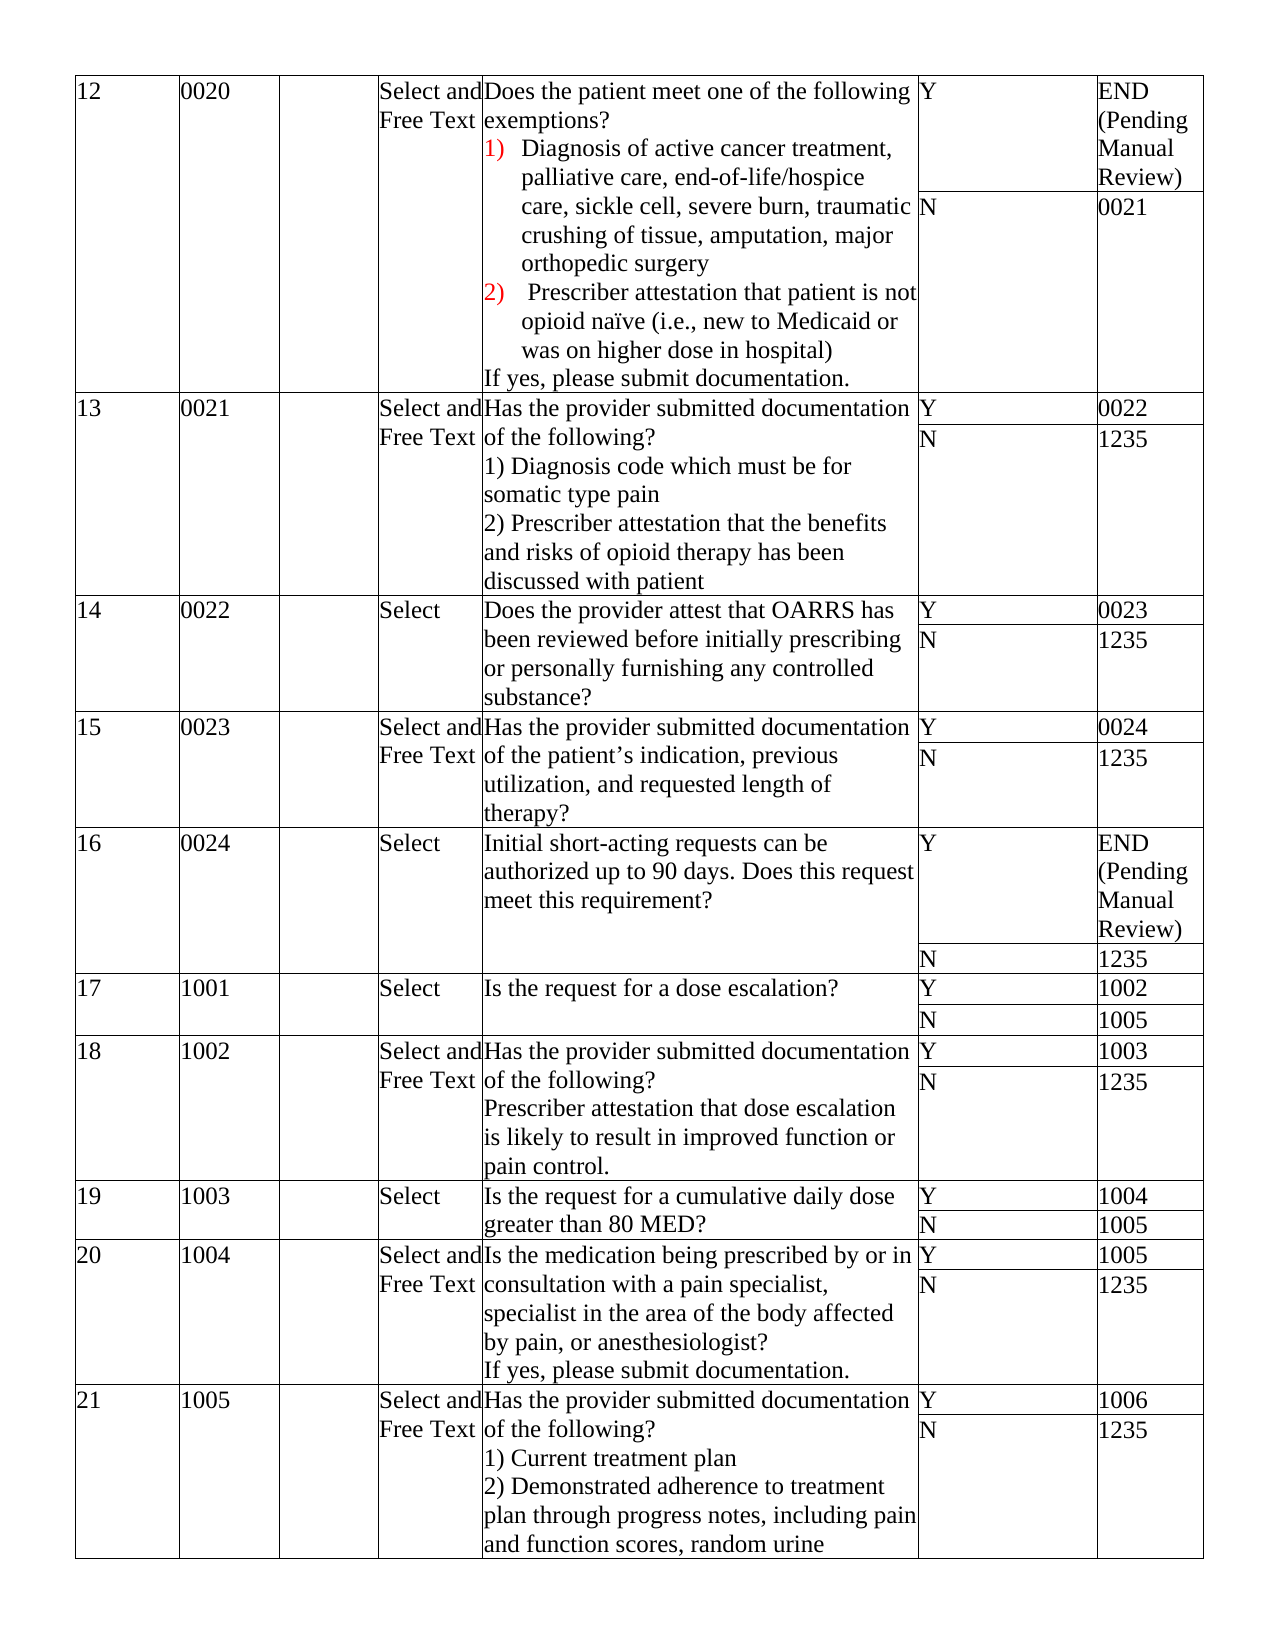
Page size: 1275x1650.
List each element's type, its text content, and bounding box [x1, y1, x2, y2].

table_cell 1005 [1098, 1211, 1203, 1239]
table_cell [280, 1240, 378, 1384]
table_cell END (Pending Manual Review) [1098, 828, 1203, 943]
table_cell 18 [76, 1036, 179, 1180]
table_cell 19 [76, 1181, 179, 1239]
table_cell END (Pending Manual Review) [1098, 76, 1203, 191]
table_cell 0024 [1098, 712, 1203, 742]
table_cell Has the provider submitted documentation of the following? 1) Current treatment plan 2) Demonstrated adherence to treatment plan through progress notes, including pain and function scores, random urine screenings results reviewed, concerns addressed, and no serious adverse outcomes observed [483, 1385, 918, 1558]
table_cell 21 [76, 1385, 179, 1558]
table_cell [280, 1036, 378, 1180]
table_cell 1006 [1098, 1385, 1203, 1414]
table_cell Y [919, 1240, 1097, 1269]
table_cell 1235 [1098, 425, 1203, 594]
table_cell [280, 974, 378, 1035]
table_cell Select and Free Text [379, 76, 482, 392]
table_cell Y [919, 1181, 1097, 1209]
table_cell 0021 [180, 393, 279, 594]
table_cell 1004 [1098, 1181, 1203, 1209]
table_cell 0020 [180, 76, 279, 392]
table_cell Select [379, 596, 482, 711]
table_cell 1005 [1098, 1240, 1203, 1269]
table_cell 1235 [1098, 625, 1203, 711]
table_cell N [919, 1211, 1097, 1239]
table_cell 15 [76, 712, 179, 827]
table_cell N [919, 1005, 1097, 1035]
table_cell [280, 1181, 378, 1239]
table_cell Select [379, 1181, 482, 1239]
table_cell [280, 1385, 378, 1558]
table_cell Is the medication being prescribed by or in consultation with a pain specialist, specialist in the area of the body affected by pain, or anesthesiologist? If yes, please submit documentation. [483, 1240, 918, 1384]
table_cell [280, 393, 378, 594]
table_cell Y [919, 974, 1097, 1004]
table_cell Y [919, 712, 1097, 742]
table_cell N [919, 944, 1097, 972]
table_cell N [919, 1415, 1097, 1558]
table_cell Select and Free Text [379, 1385, 482, 1558]
table_cell 1235 [1098, 1415, 1203, 1558]
table_cell 13 [76, 393, 179, 594]
table_cell 1003 [1098, 1036, 1203, 1066]
table_cell 0021 [1098, 192, 1203, 392]
table_cell 17 [76, 974, 179, 1035]
table_cell Initial short-acting requests can be authorized up to 90 days. Does this request meet this requirement? [483, 828, 918, 972]
table_cell [280, 596, 378, 711]
table_cell 1235 [1098, 1270, 1203, 1384]
table_cell Has the provider submitted documentation of the patient’s indication, previous utilization, and requested length of therapy? [483, 712, 918, 827]
table_cell Has the provider submitted documentation of the following? 1) Diagnosis code which must be for somatic type pain 2) Prescriber attestation that the benefits and risks of opioid therapy has been discussed with patient [483, 393, 918, 594]
table_cell N [919, 1067, 1097, 1180]
table_cell Y [919, 596, 1097, 624]
table_cell 0023 [180, 712, 279, 827]
table_cell Select [379, 974, 482, 1035]
table_cell Select and Free Text [379, 1036, 482, 1180]
table_cell 1235 [1098, 1067, 1203, 1180]
table_cell N [919, 743, 1097, 827]
table_cell 1235 [1098, 743, 1203, 827]
table_cell 0022 [1098, 393, 1203, 423]
table_cell 1004 [180, 1240, 279, 1384]
table_cell 0022 [180, 596, 279, 711]
table_cell 1001 [180, 974, 279, 1035]
table_cell Select [379, 828, 482, 972]
table_cell N [919, 625, 1097, 711]
table_cell Has the provider submitted documentation of the following? Prescriber attestation that dose escalation is likely to result in improved function or pain control. [483, 1036, 918, 1180]
table_cell 1005 [1098, 1005, 1203, 1035]
table_cell 1235 [1098, 944, 1203, 972]
table_cell 0023 [1098, 596, 1203, 624]
table_cell [280, 828, 378, 972]
table_cell 1002 [180, 1036, 279, 1180]
table_cell 1005 [180, 1385, 279, 1558]
table_cell Y [919, 393, 1097, 423]
table_cell Does the patient meet one of the following exemptions? Diagnosis of active cancer treatment, palliative care, end-of-life/hospice care, sickle cell, severe burn, traumatic crushing of tissue, amputation, major orthopedic surgery Prescriber attestation that patient is not opioid naïve (i.e., new to Medicaid or was on higher dose in hospital) If yes, please submit documentation. [483, 76, 918, 392]
table_cell Y [919, 828, 1097, 943]
table_cell 14 [76, 596, 179, 711]
table_cell Select and Free Text [379, 712, 482, 827]
table_cell N [919, 1270, 1097, 1384]
table_cell Select and Free Text [379, 393, 482, 594]
table_cell Y [919, 1036, 1097, 1066]
table_cell 16 [76, 828, 179, 972]
table_cell Select and Free Text [379, 1240, 482, 1384]
table_cell Y [919, 1385, 1097, 1414]
table_cell 1003 [180, 1181, 279, 1239]
table_cell [280, 76, 378, 392]
table_cell 1002 [1098, 974, 1203, 1004]
table_cell N [919, 425, 1097, 594]
table_cell 0024 [180, 828, 279, 972]
table_cell Does the provider attest that OARRS has been reviewed before initially prescribing or personally furnishing any controlled substance? [483, 596, 918, 711]
table_cell N [919, 192, 1097, 392]
table_cell 12 [76, 76, 179, 392]
table_cell 20 [76, 1240, 179, 1384]
table_cell [280, 712, 378, 827]
table_cell Is the request for a cumulative daily dose greater than 80 MED? [483, 1181, 918, 1239]
table_cell Y [919, 76, 1097, 191]
table_cell Is the request for a dose escalation? [483, 974, 918, 1035]
